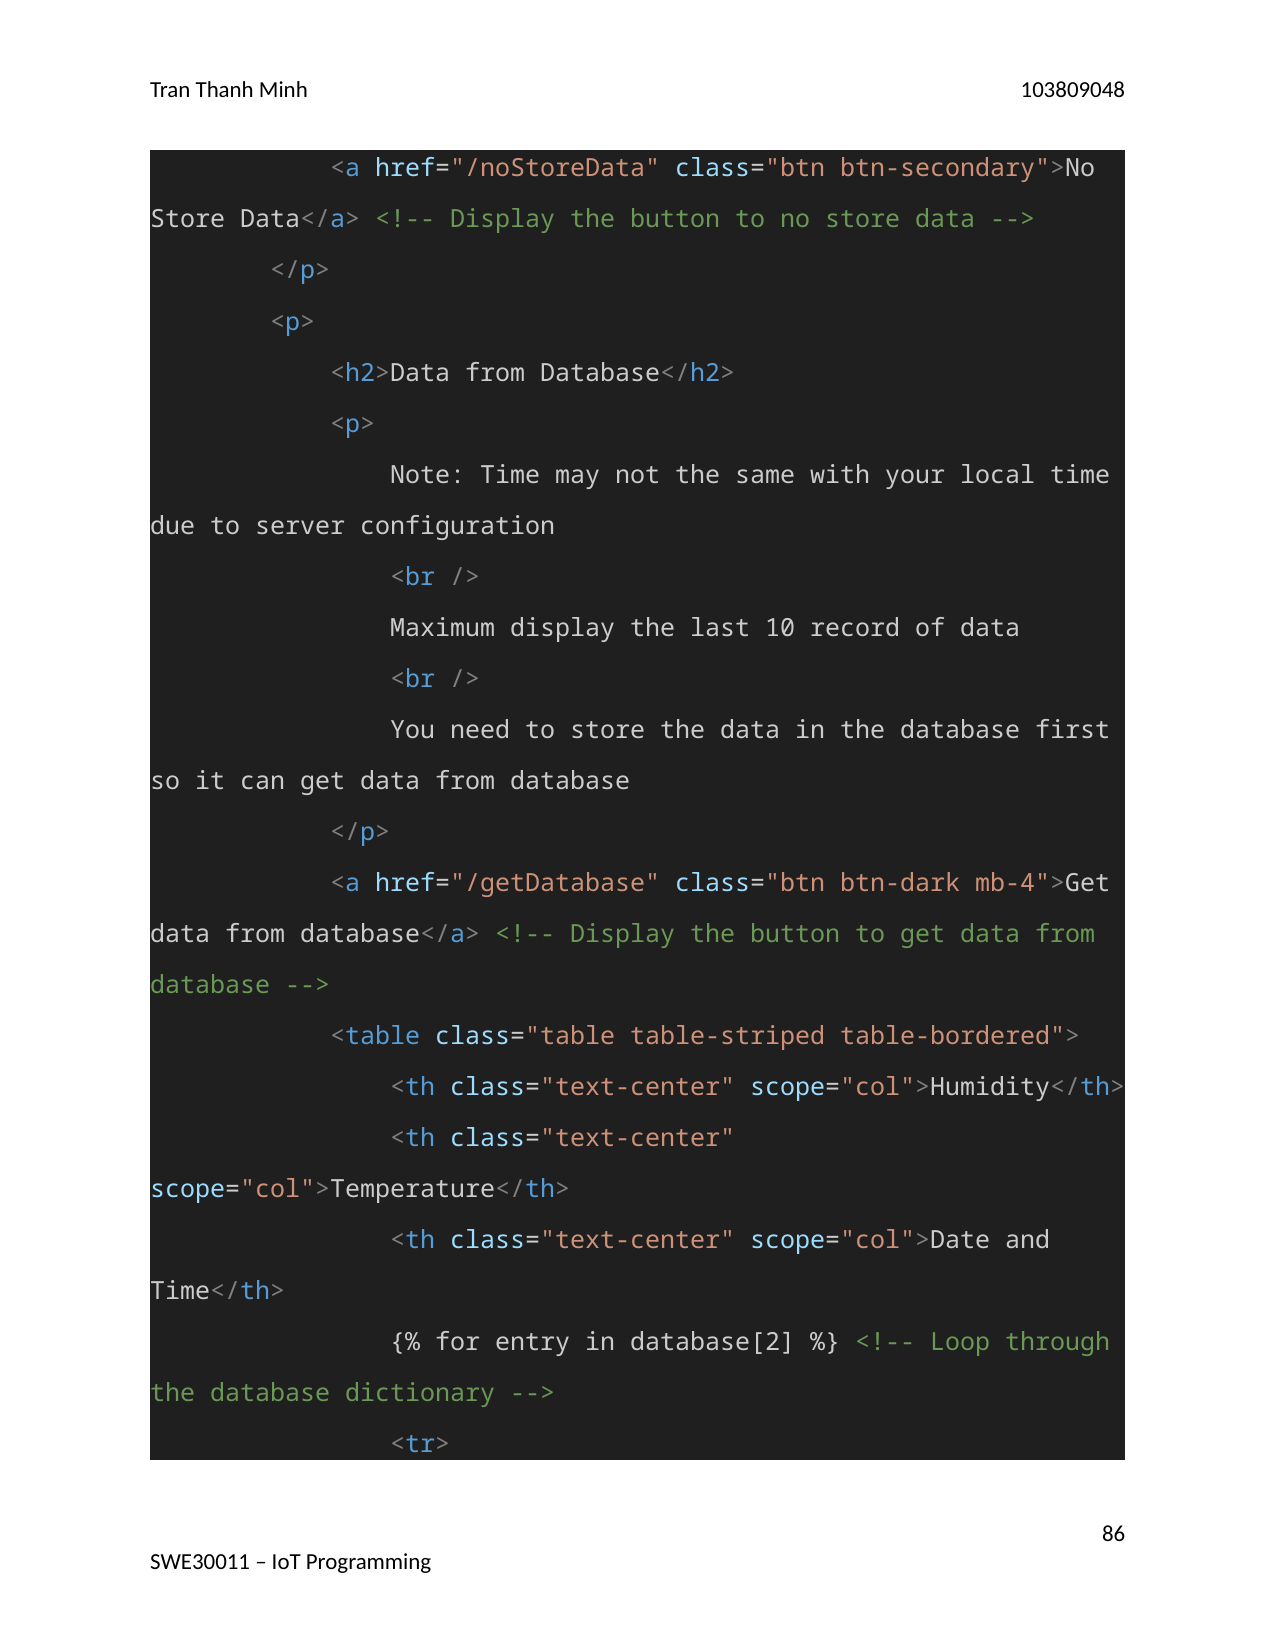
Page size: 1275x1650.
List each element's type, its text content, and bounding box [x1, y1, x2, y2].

text <th class="text-center" scope="col">Humidity</th> [150, 1069, 1125, 1103]
text <a href="/getDatabase" class="btn btn-dark mb-4">Get data from database</a> <!-- Display the button to get data from database --> [150, 864, 1125, 1001]
text </p> [150, 252, 1125, 286]
text <br /> [150, 660, 1125, 694]
text <table class="table table-striped table-bordered"> [150, 1018, 1125, 1052]
text </p> [150, 813, 1125, 848]
text <p> [150, 303, 1125, 337]
text You need to store the data in the database first so it can get data from database [150, 711, 1125, 797]
text <p> [150, 405, 1125, 439]
text <br /> [150, 558, 1125, 592]
text Maximum display the last 10 record of data [150, 609, 1125, 643]
text <th class="text-center" scope="col">Date and Time</th> [150, 1222, 1125, 1307]
text Note: Time may not the same with your local time due to server configuration [150, 456, 1125, 541]
text <th class="text-center" scope="col">Temperature</th> [150, 1120, 1125, 1205]
text <a href="/noStoreData" class="btn btn-secondary">No Store Data</a> <!-- Display the button to no store data --> [150, 150, 1125, 235]
text <h2>Data from Database</h2> [150, 354, 1125, 388]
text {% for entry in database[2] %} <!-- Loop through the database dictionary --> [150, 1324, 1125, 1409]
text <tr> [150, 1426, 1125, 1460]
